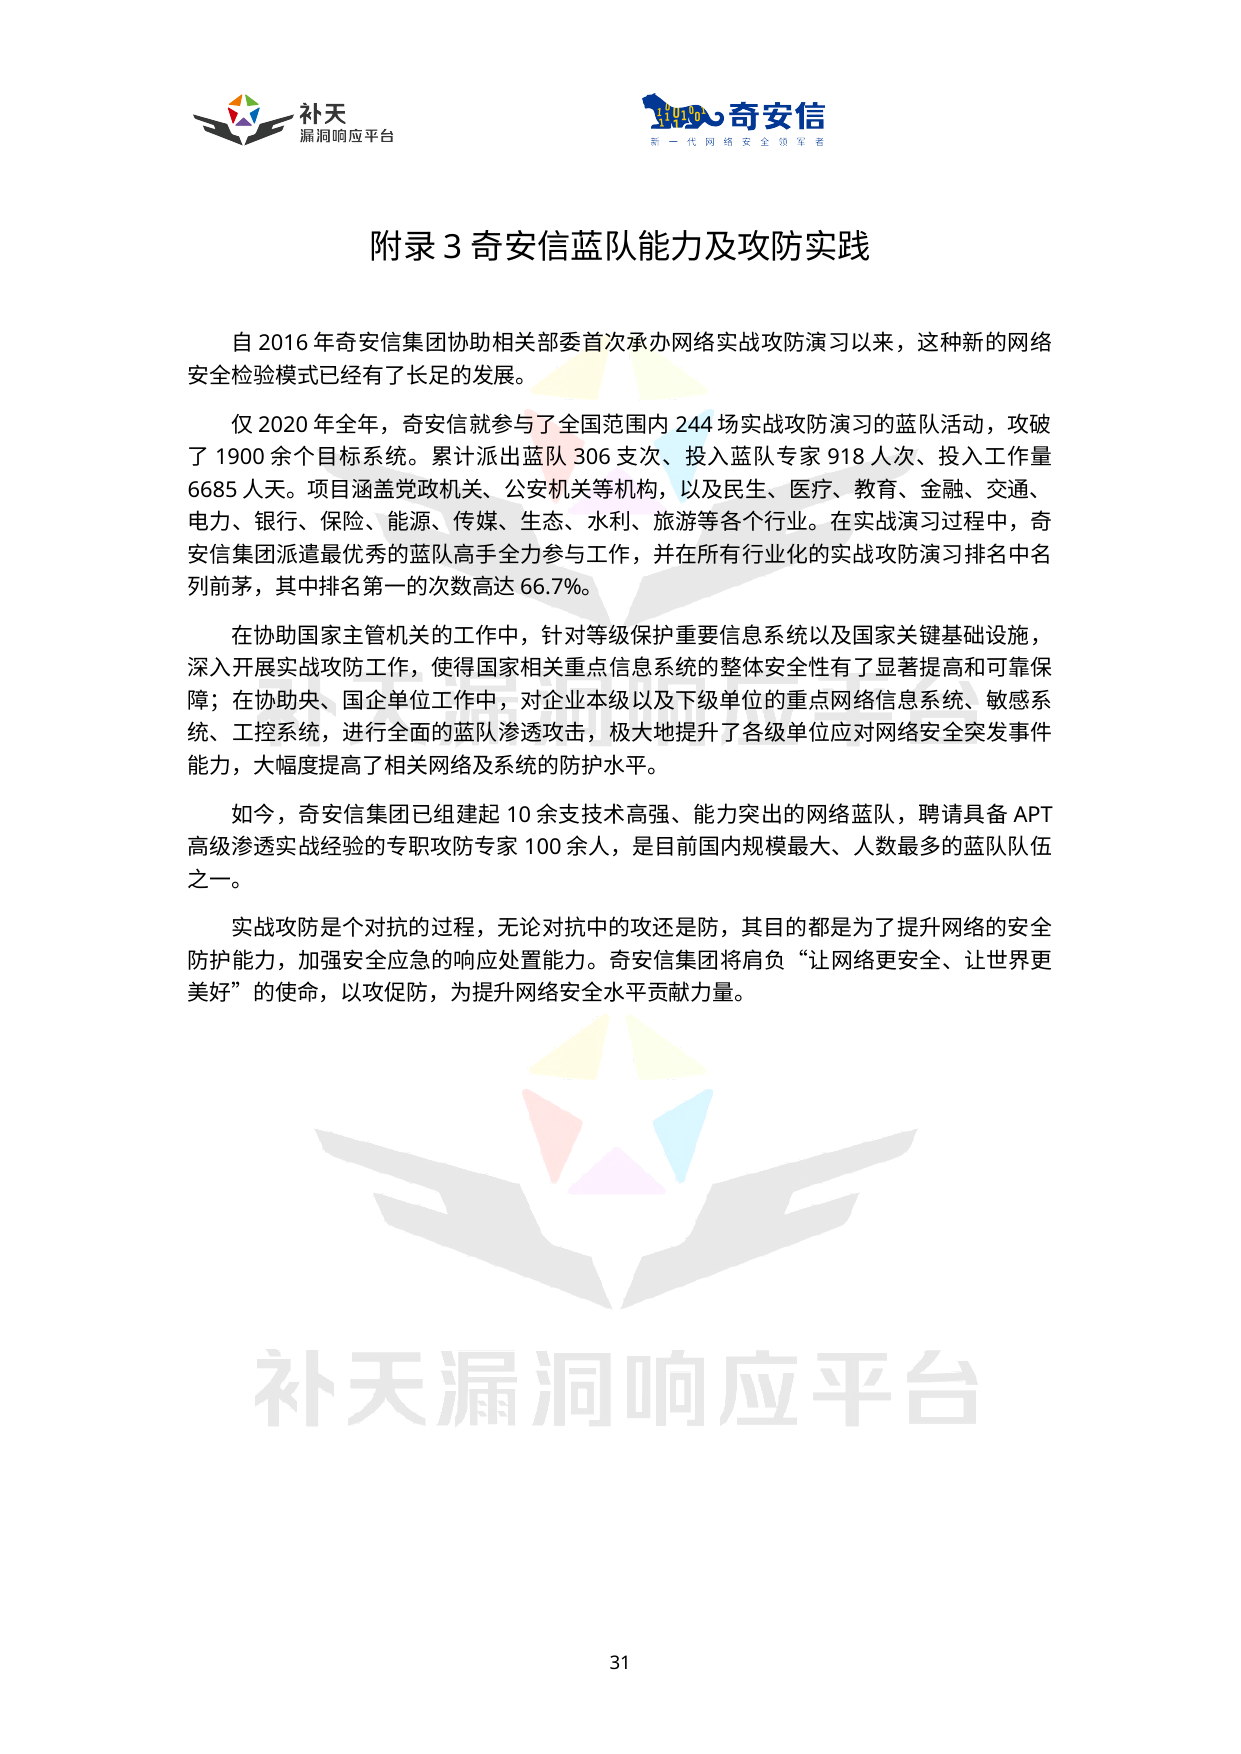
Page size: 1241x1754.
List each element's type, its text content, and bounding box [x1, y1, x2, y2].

text 在协助国家主管机关的工作中，针对等级保护重要信息系统以及国家关键基础设施，深入开展实战攻防工作，使得国家相关重点信息系统的整体安全性有了显著提高和可靠保障；在协助央、国企单位工作中，对企业本级以及下级单位的重点网络信息系统、敏感系统、工控系统，进行全面的蓝队渗透攻击，极大地提升了各级单位应对网络安全突发事件能力，大幅度提高了相关网络及系统的防护水平。 [187, 617, 1053, 780]
text 仅2020年全年，奇安信就参与了全国范围内244场实战攻防演习的蓝队活动，攻破了1900余个目标系统。累计派出蓝队306支次、投入蓝队专家918人次、投入工作量6685人天。项目涵盖党政机关、公安机关等机构，以及民生、医疗、教育、金融、交通、电力、银行、保险、能源、传媒、生态、水利、旅游等各个行业。在实战演习过程中，奇安信集团派遣最优秀的蓝队高手全力参与工作，并在所有行业化的实战攻防演习排名中名列前茅，其中排名第一的次数高达66.7%。 [187, 406, 1053, 601]
text 自2016年奇安信集团协助相关部委首次承办网络实战攻防演习以来，这种新的网络安全检验模式已经有了长足的发展。 [187, 325, 1053, 390]
text 如今，奇安信集团已组建起10余支技术高强、能力突出的网络蓝队，聘请具备APT高级渗透实战经验的专职攻防专家100余人，是目前国内规模最大、人数最多的蓝队队伍之一。 [187, 796, 1053, 894]
text 附录3 奇安信蓝队能力及攻防实践 [187, 211, 1053, 276]
picture [187, 89, 399, 152]
text 实战攻防是个对抗的过程，无论对抗中的攻还是防，其目的都是为了提升网络的安全防护能力，加强安全应急的响应处置能力。奇安信集团将肩负“让网络更安全、让世界更美好”的使命，以攻促防，为提升网络安全水平贡献力量。 [187, 910, 1053, 1007]
picture [628, 88, 838, 152]
